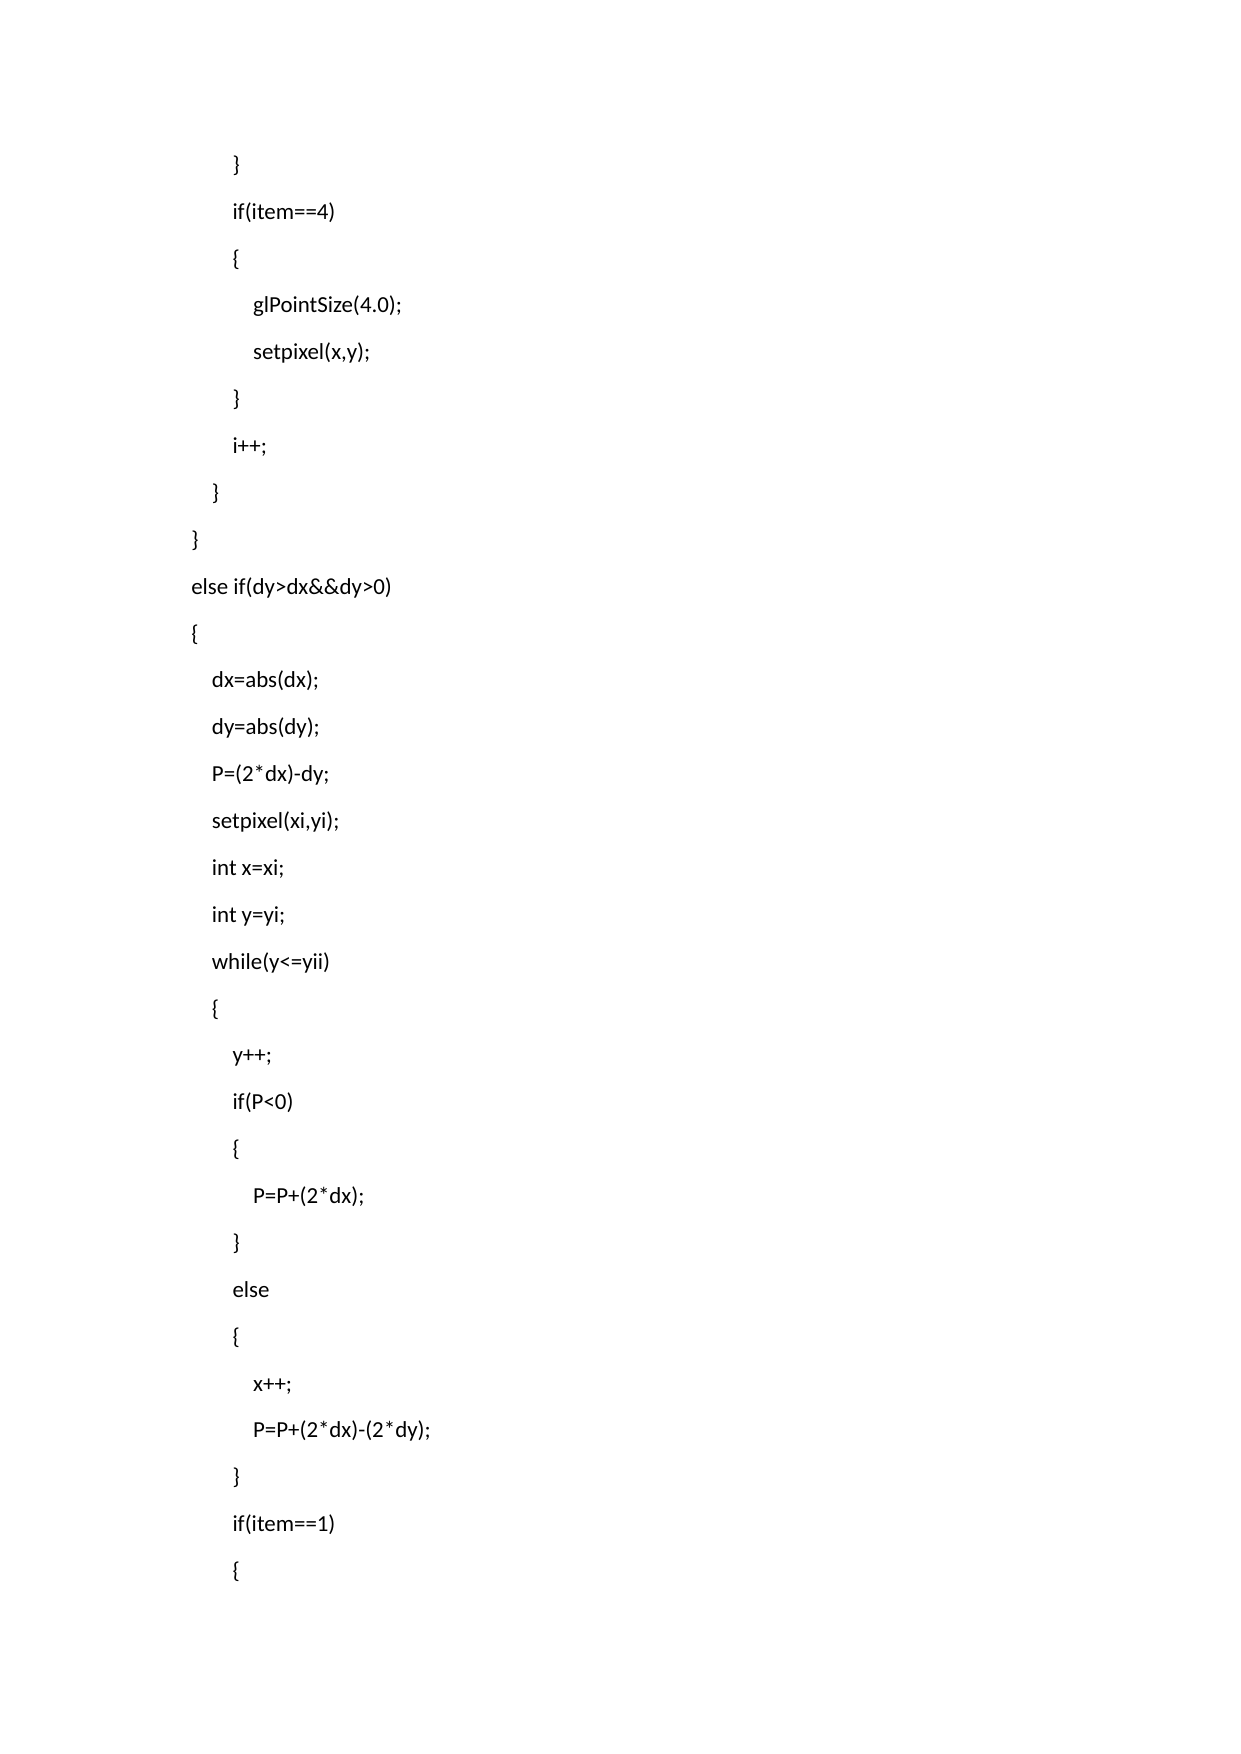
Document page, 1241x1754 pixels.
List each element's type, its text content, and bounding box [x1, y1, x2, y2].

text { [150, 244, 1090, 272]
text { [150, 619, 1090, 647]
text dy=abs(dy); [150, 712, 1090, 741]
text y++; [150, 1041, 1090, 1069]
text if(item==1) [150, 1509, 1090, 1537]
text else if(dy>dx&&dy>0) [150, 572, 1090, 600]
text if(item==4) [150, 197, 1090, 225]
text while(y<=yii) [150, 947, 1090, 975]
text if(P<0) [150, 1087, 1090, 1116]
text { [150, 994, 1090, 1022]
text } [150, 478, 1090, 506]
text { [150, 1556, 1090, 1584]
text } [150, 150, 1090, 178]
text P=(2*dx)-dy; [150, 759, 1090, 787]
text setpixel(x,y); [150, 337, 1090, 366]
text { [150, 1134, 1090, 1162]
text } [150, 1228, 1090, 1256]
text P=P+(2*dx); [150, 1181, 1090, 1209]
text } [150, 1462, 1090, 1491]
text glPointSize(4.0); [150, 291, 1090, 319]
text dx=abs(dx); [150, 666, 1090, 694]
text } [150, 525, 1090, 553]
text setpixel(xi,yi); [150, 806, 1090, 834]
text i++; [150, 431, 1090, 459]
text } [150, 384, 1090, 412]
text x++; [150, 1369, 1090, 1397]
text int x=xi; [150, 853, 1090, 881]
text { [150, 1322, 1090, 1350]
text else [150, 1275, 1090, 1303]
text P=P+(2*dx)-(2*dy); [150, 1416, 1090, 1444]
text int y=yi; [150, 900, 1090, 928]
